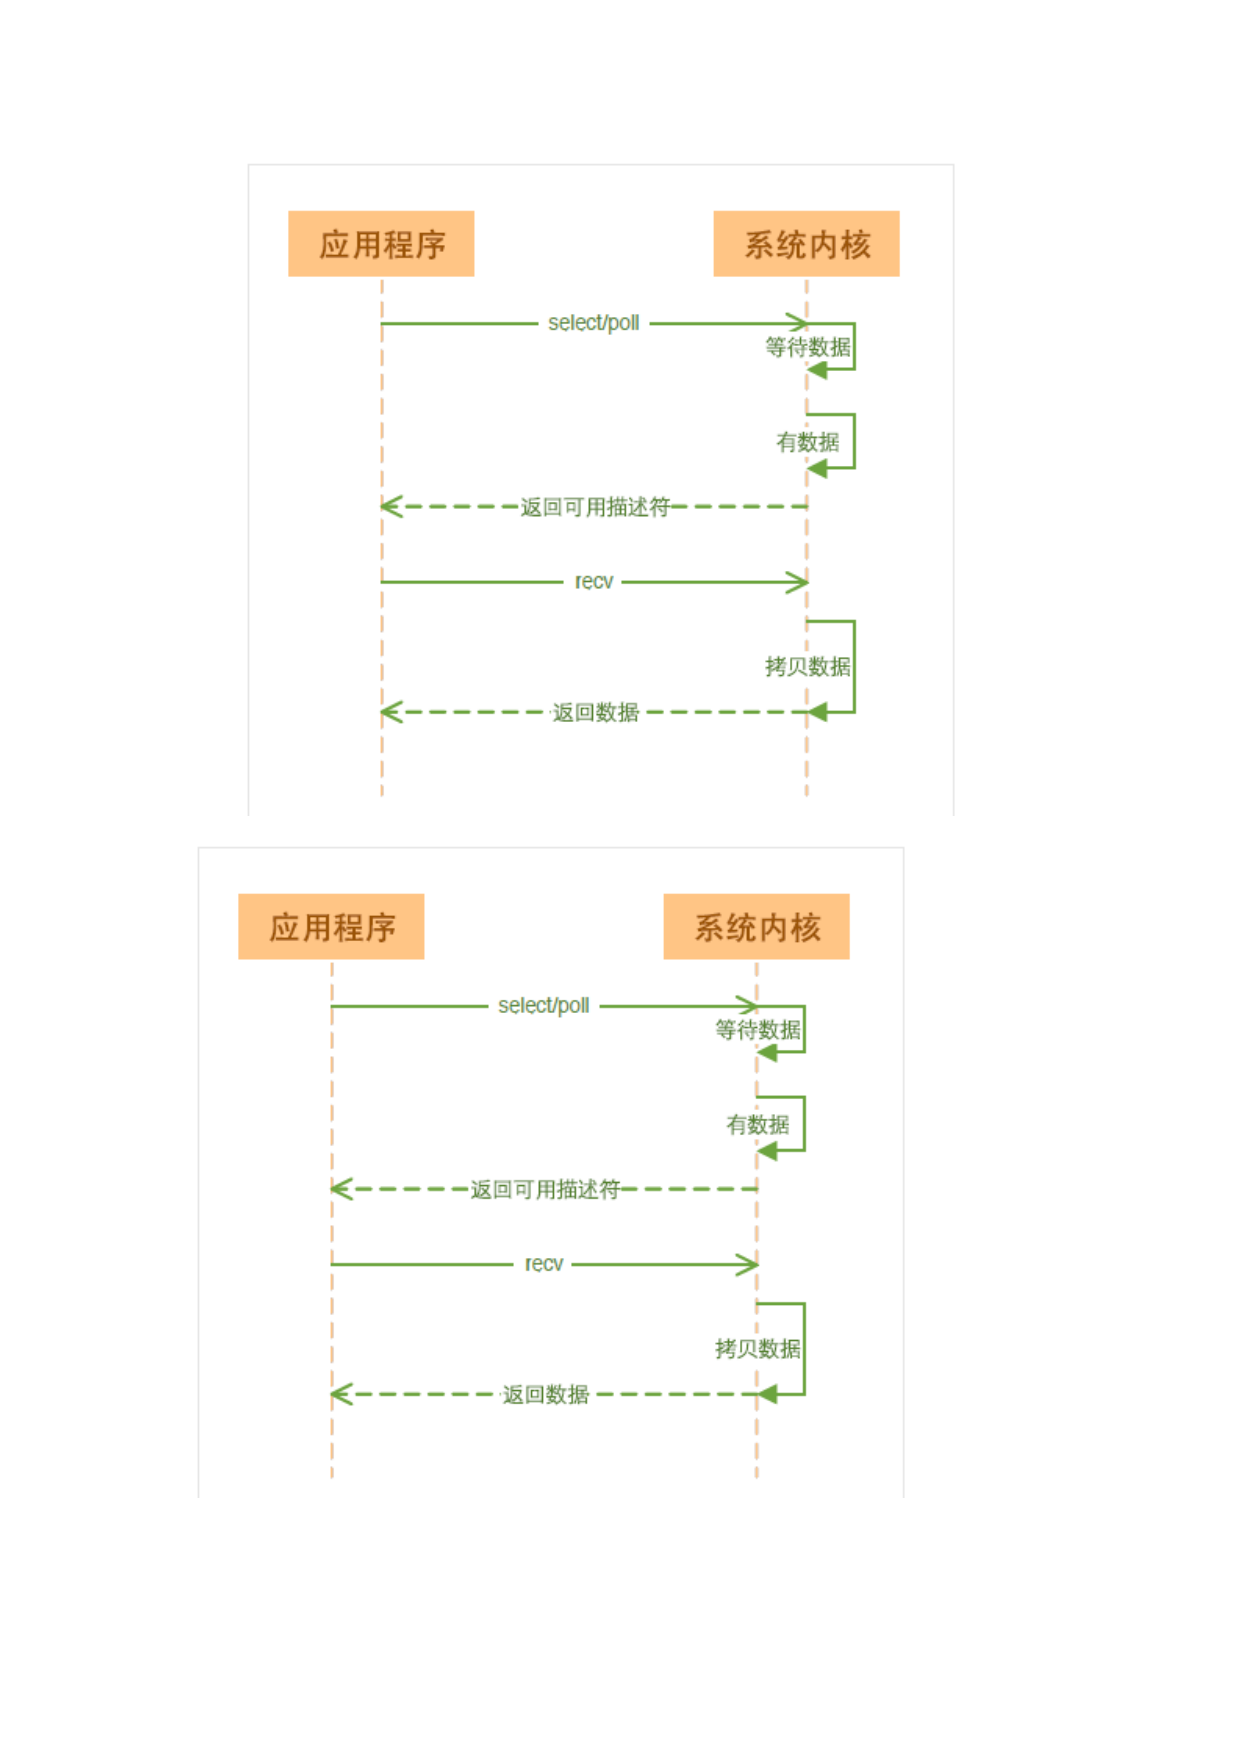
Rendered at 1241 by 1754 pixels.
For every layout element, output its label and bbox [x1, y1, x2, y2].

picture [187, 844, 983, 1498]
picture [237, 162, 1033, 816]
